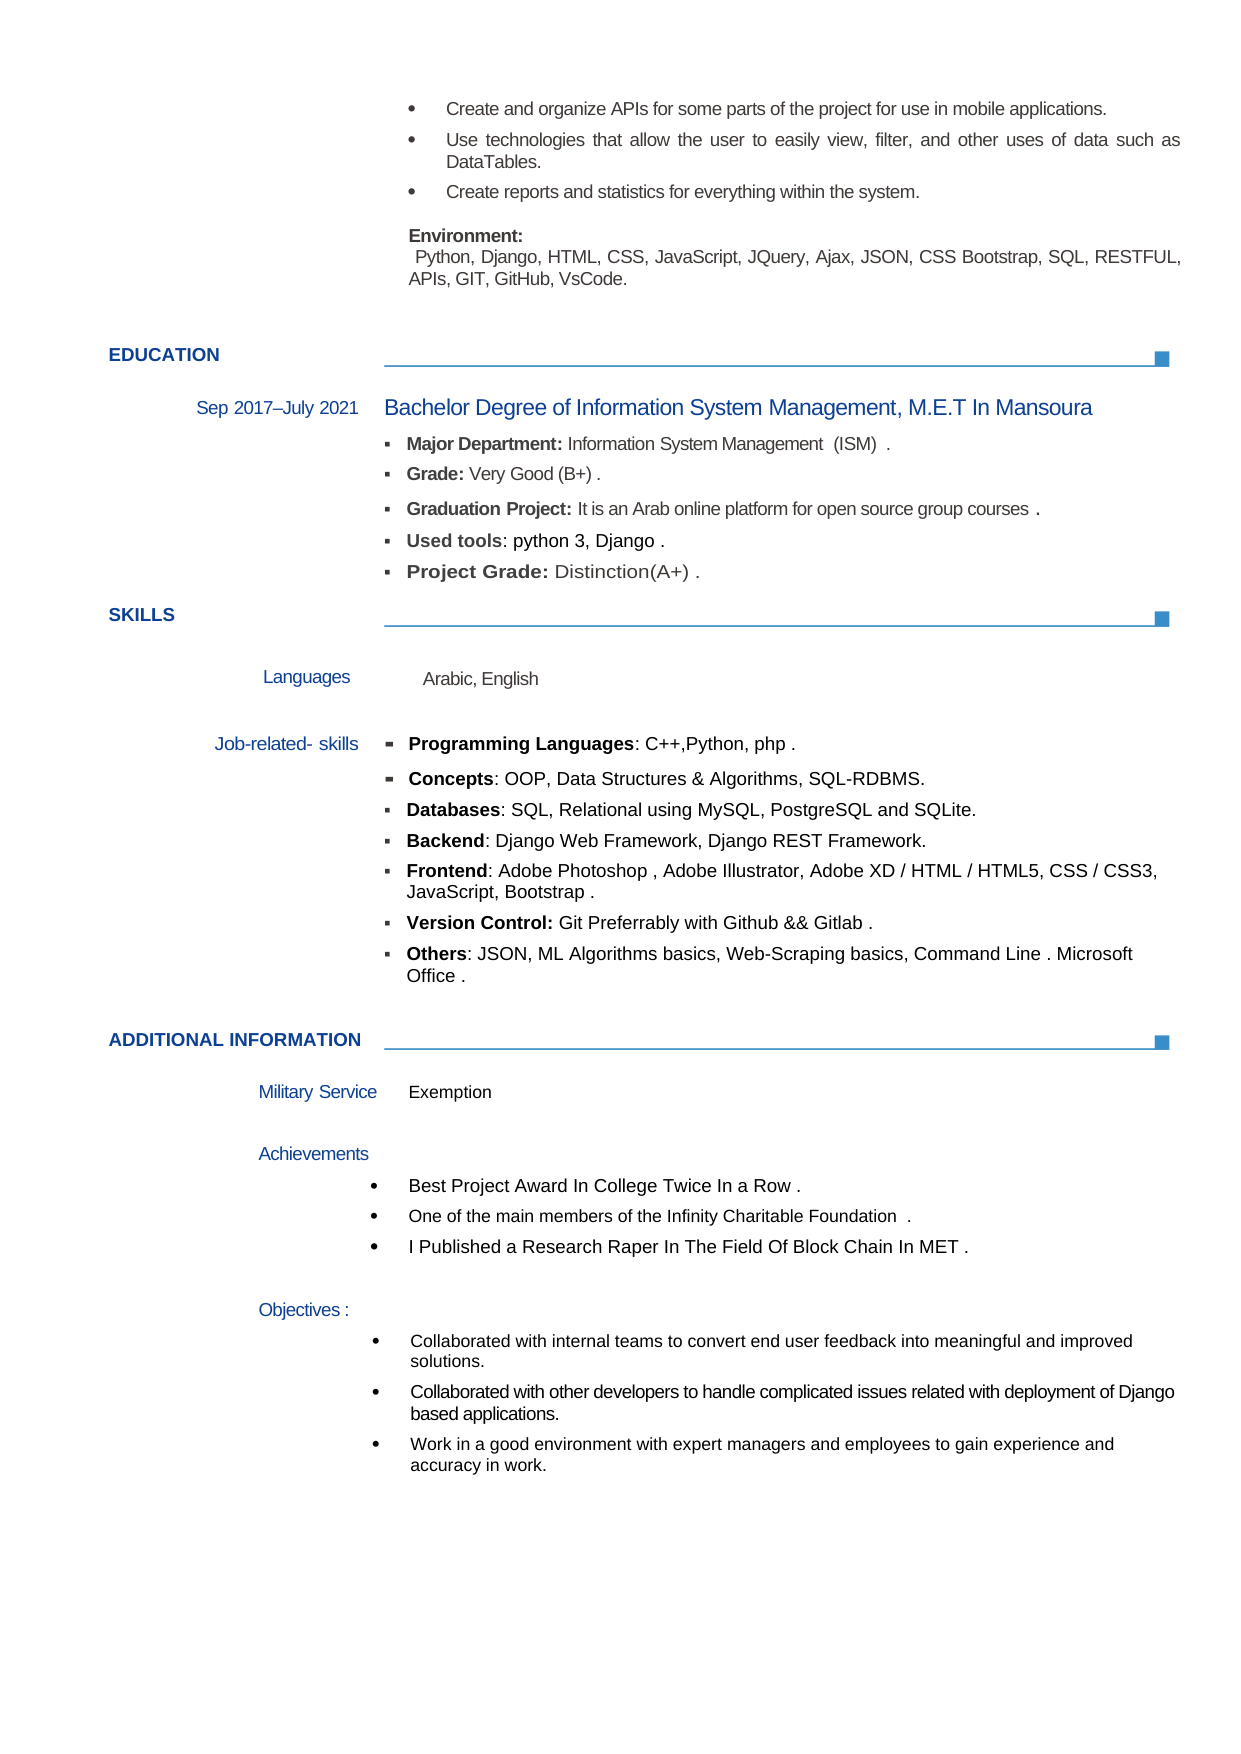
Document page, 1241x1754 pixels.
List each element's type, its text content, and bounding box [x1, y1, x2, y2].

list Version Control: Git Preferrably with Github && Gitlab . [384, 912, 1182, 934]
list Others: JSON, ML Algorithms basics, Web-Scraping basics, Command Line . Microsoft Office . [384, 943, 1162, 986]
list Best Project Award In College Twice In a Row . [371, 1174, 1182, 1196]
list Major Department: Information System Management (ISM) . [384, 432, 1182, 454]
text Python, Django, HTML, CSS, JavaScript, JQuery, Ajax, JSON, CSS Bootstrap, SQL, RESTFUL, APIs, GIT, GitHub, VsCode. [408, 246, 1182, 289]
text ▪ Concepts: OOP, Data Structures & Algorithms, SQL-RDBMS. [225, 768, 1182, 789]
list Backend: Django Web Framework, Django REST Framework. [384, 829, 1152, 851]
list Create reports and statistics for everything within the system. [408, 181, 1182, 203]
text Achievements [183, 1143, 1182, 1165]
list Used tools: python 3, Django . [384, 529, 1182, 551]
list Use technologies that allow the user to easily view, filter, and other uses of data such as DataTables. [408, 129, 1182, 172]
text Job-related- skills ▪ Programming Languages: C++,Python, php . [108, 733, 1182, 755]
list Grade: Very Good (B+) . [384, 463, 1182, 485]
list Project Grade: Distinction(A+) . [384, 560, 1182, 582]
list Frontend: Adobe Photoshop , Adobe Illustrator, Adobe XD / HTML / HTML5, CSS / CSS3, JavaScript, Bootstrap . [384, 860, 1182, 903]
text Languages Arabic, English [193, 666, 1182, 689]
text Objectives : [258, 1299, 1182, 1321]
list Collaborated with other developers to handle complicated issues related with deployment of Django based applications. [373, 1381, 1182, 1424]
picture [384, 611, 1170, 627]
list Create and organize APIs for some parts of the project for use in mobile applications. [408, 98, 1182, 119]
picture [384, 1035, 1170, 1050]
list Databases: SQL, Relational using MySQL, PostgreSQL and SQLite. [384, 798, 1149, 820]
list I Published a Research Raper In The Field Of Block Chain In MET . [371, 1236, 1182, 1258]
list One of the main members of the Infinity Charitable Foundation . [371, 1206, 1182, 1226]
picture [384, 351, 1170, 367]
list Work in a good environment with expert managers and employees to gain experience and accuracy in work. [373, 1434, 1182, 1475]
list Collaborated with internal teams to convert end user feedback into meaningful and improved solutions. [373, 1330, 1182, 1371]
text Environment: [408, 224, 1182, 246]
text Sep 2017–July 2021 Bachelor Degree of Information System Management, M.E.T In Mansoura [196, 394, 1182, 421]
list Graduation Project: It is an Arab online platform for open source group courses . [384, 494, 1182, 520]
text Military Service Exemption [183, 1081, 1182, 1102]
